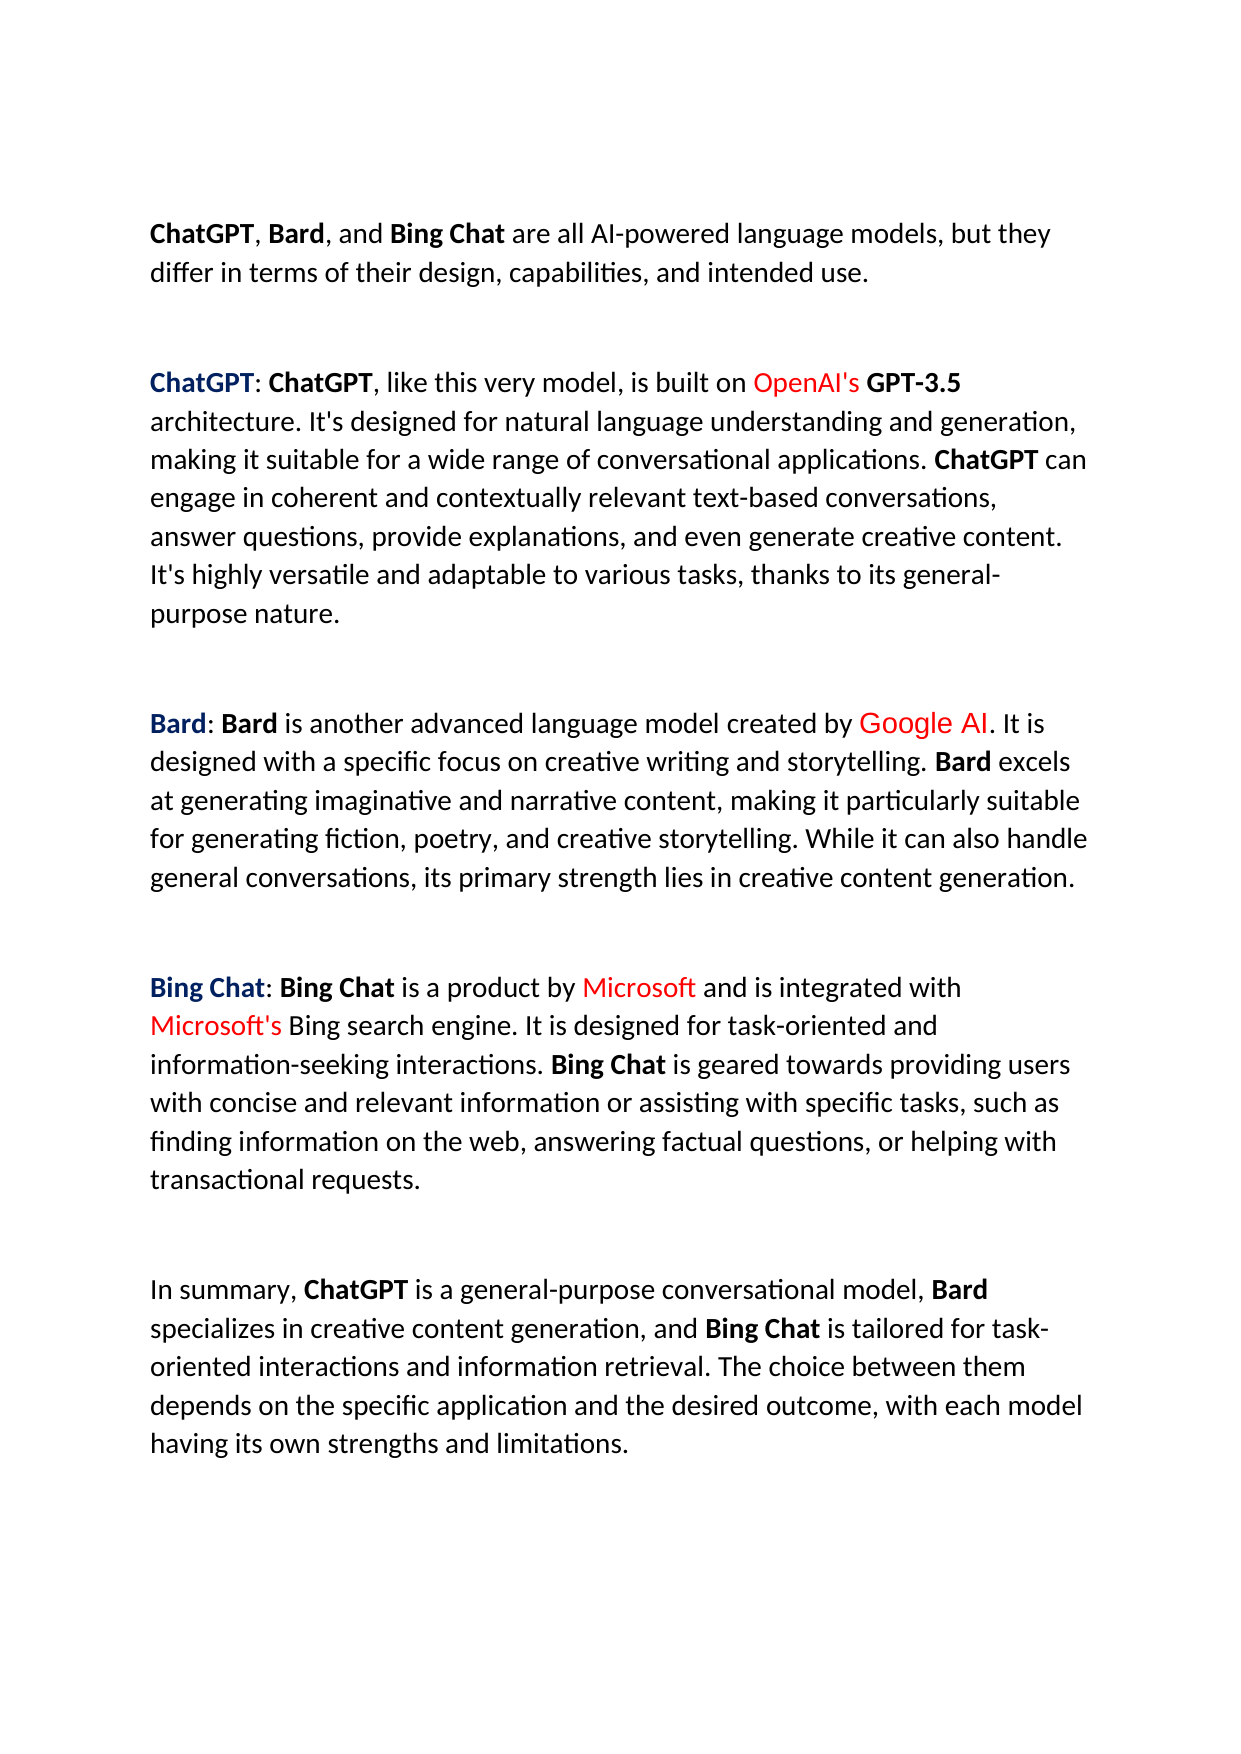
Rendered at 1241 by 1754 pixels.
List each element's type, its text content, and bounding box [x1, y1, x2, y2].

text Bing Chat: Bing Chat is a product by Microsoft and is integrated with Microsoft's Bing search engine. It is designed for task-oriented and information-seeking interactions. Bing Chat is geared towards providing users with concise and relevant information or assisting with specific tasks, such as finding information on the web, answering factual questions, or helping with transactional requests. [150, 969, 1090, 1197]
text ChatGPT, Bard, and Bing Chat are all AI-powered language models, but they differ in terms of their design, capabilities, and intended use. [150, 216, 1090, 290]
text ChatGPT: ChatGPT, like this very model, is built on OpenAI's GPT-3.5 architecture. It's designed for natural language understanding and generation, making it suitable for a wide range of conversational applications. ChatGPT can engage in coherent and contextually relevant text-based conversations, answer questions, provide explanations, and even generate creative content. It's highly versatile and adaptable to various tasks, thanks to its general-purpose nature. [150, 364, 1090, 631]
text In summary, ChatGPT is a general-purpose conversational model, Bard specializes in creative content generation, and Bing Chat is tailored for task-oriented interactions and information retrieval. The choice between them depends on the specific application and the desired outcome, with each model having its own strengths and limitations. [150, 1271, 1090, 1461]
text Bard: Bard is another advanced language model created by Google AI. It is designed with a specific focus on creative writing and storytelling. Bard excels at generating imaginative and narrative content, making it particularly suitable for generating fiction, poetry, and creative storytelling. While it can also handle general conversations, its primary strength lies in creative content generation. [150, 705, 1090, 894]
